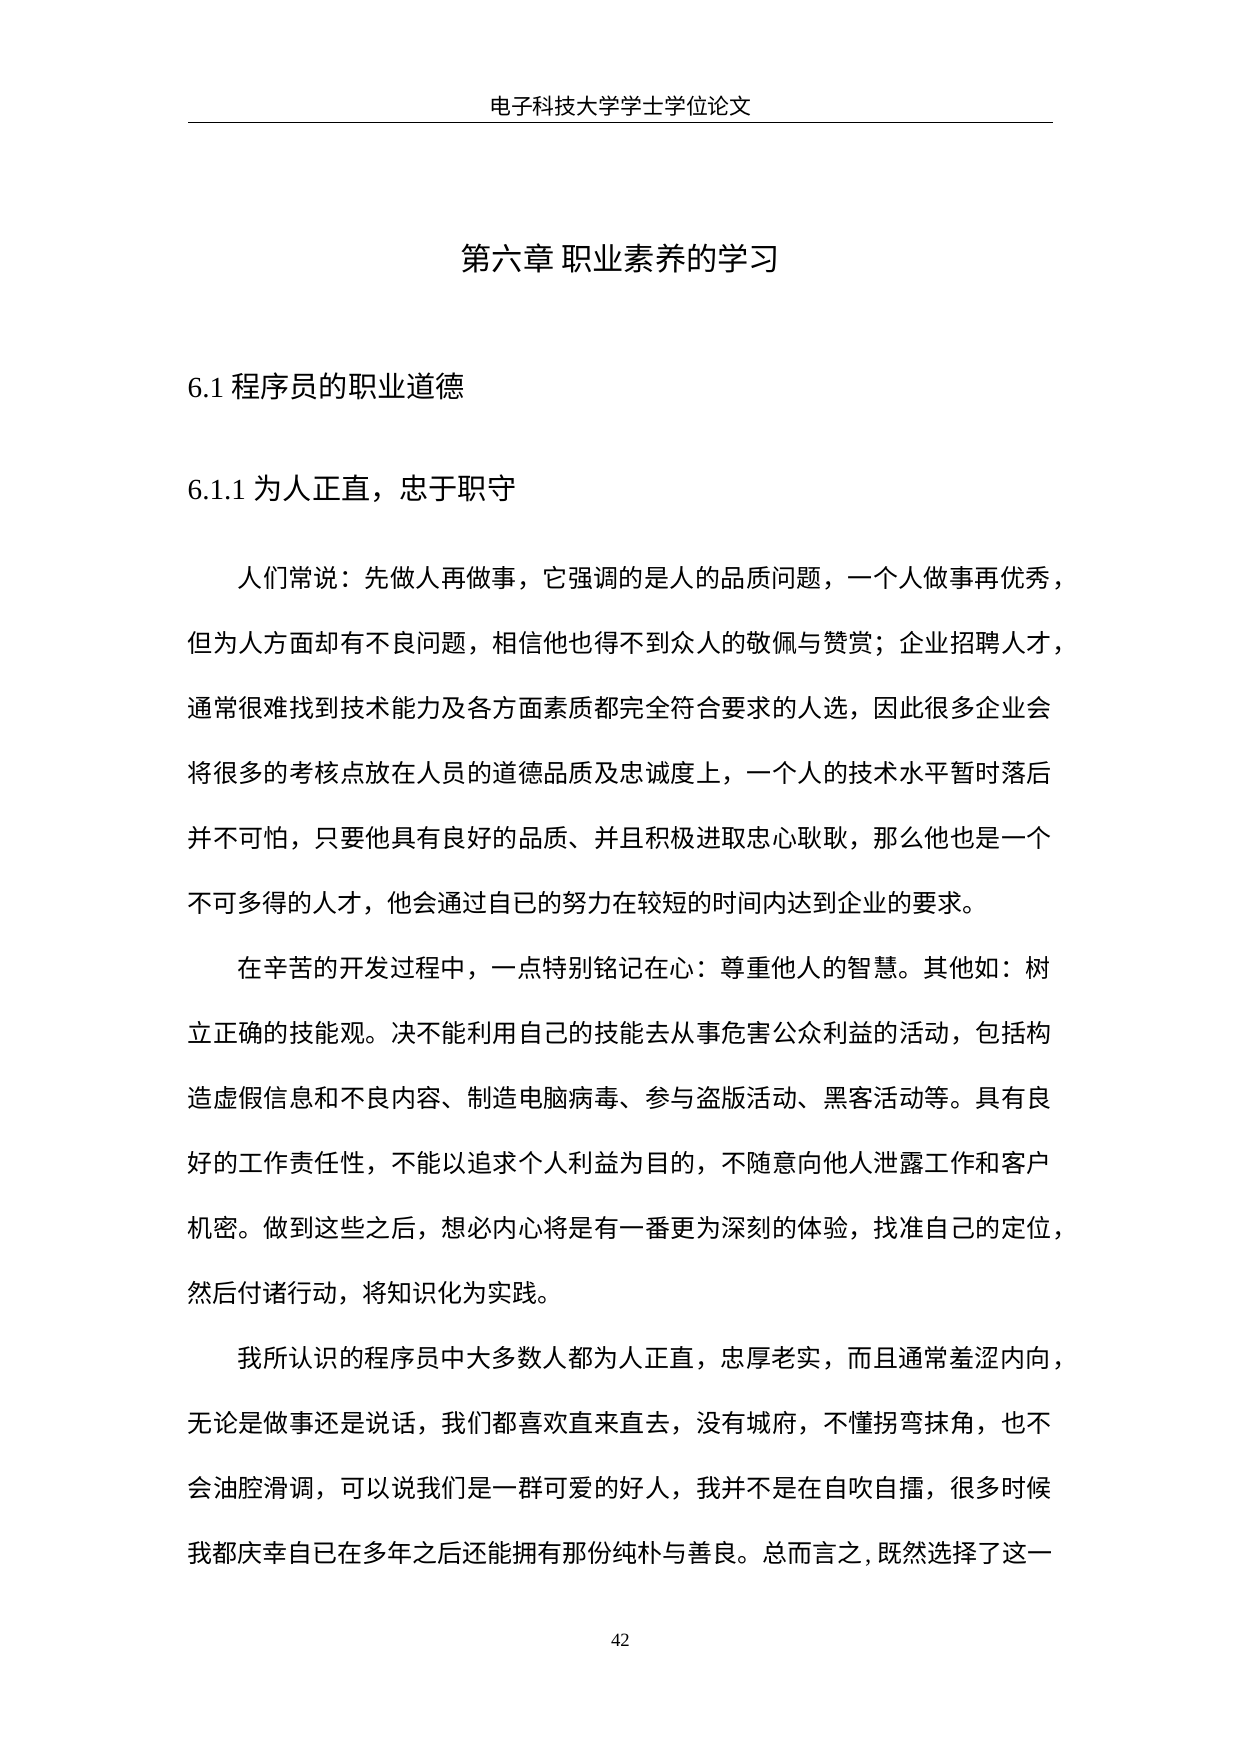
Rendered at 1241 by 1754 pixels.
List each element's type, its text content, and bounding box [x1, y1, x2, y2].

text 人们常说：先做人再做事，它强调的是人的品质问题，一个人做事再优秀，但为人方面却有不良问题，相信他也得不到众人的敬佩与赞赏；企业招聘人才，通常很难找到技术能力及各方面素质都完全符合要求的人选，因此很多企业会将很多的考核点放在人员的道德品质及忠诚度上，一个人的技术水平暂时落后并不可怕，只要他具有良好的品质、并且积极进取忠心耿耿，那么他也是一个不可多得的人才，他会通过自已的努力在较短的时间内达到企业的要求。 [187, 544, 1053, 934]
text 第六章 职业素养的学习 [187, 224, 1053, 289]
text 在辛苦的开发过程中，一点特别铭记在心：尊重他人的智慧。其他如：树立正确的技能观。决不能利用自己的技能去从事危害公众利益的活动，包括构造虚假信息和不良内容、制造电脑病毒、参与盗版活动、黑客活动等。具有良好的工作责任性，不能以追求个人利益为目的，不随意向他人泄露工作和客户机密。做到这些之后，想必内心将是有一番更为深刻的体验，找准自己的定位，然后付诸行动，将知识化为实践。 [187, 934, 1053, 1324]
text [187, 1324, 1053, 1584]
text 6.1.1 为人正直，忠于职守 [187, 454, 1053, 519]
text 6.1 程序员的职业道德 [187, 352, 1053, 417]
